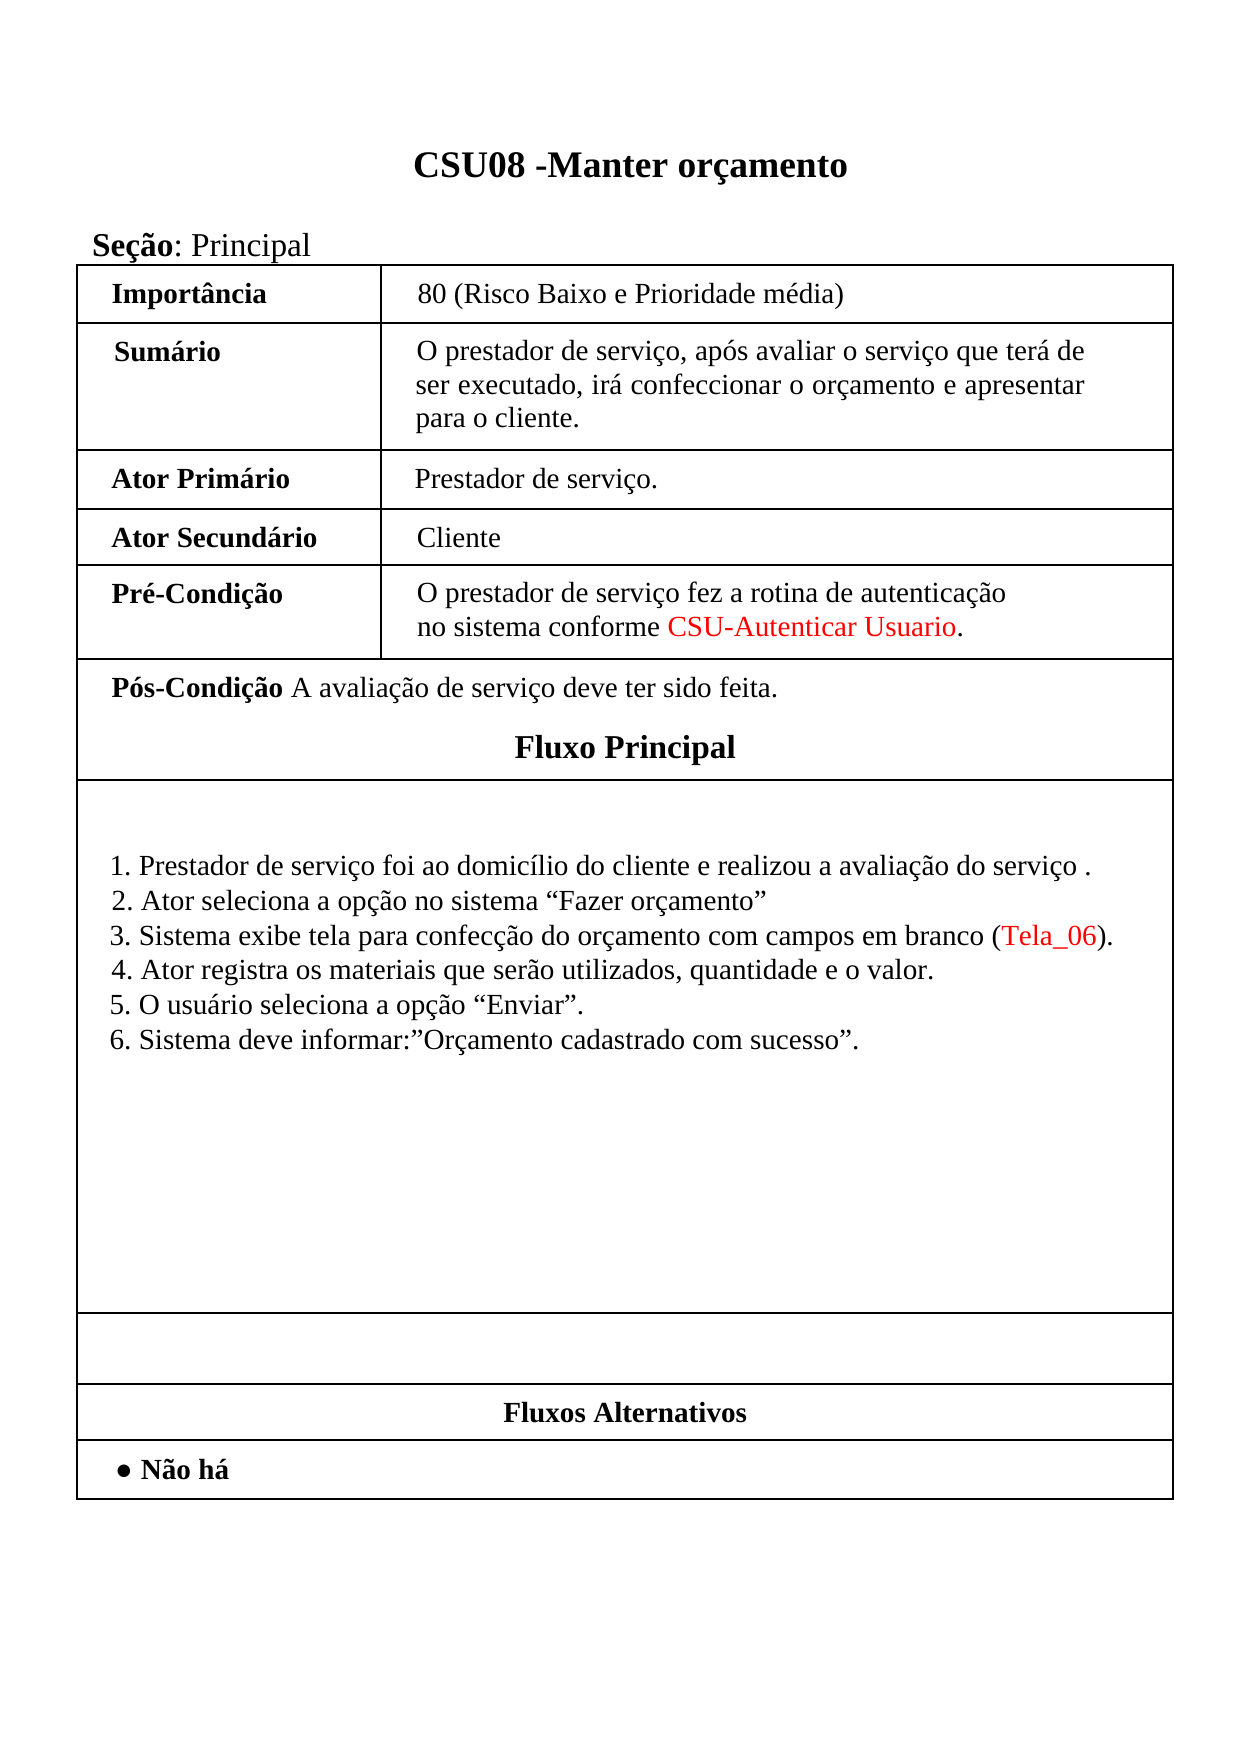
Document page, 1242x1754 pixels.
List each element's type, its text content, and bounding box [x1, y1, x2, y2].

table_cell Pré-Condição [78, 566, 380, 658]
table_cell Ator Secundário [78, 510, 380, 564]
table_cell Prestador de serviço. [382, 451, 1172, 507]
table_cell Cliente [382, 510, 1172, 564]
table_header 80 (Risco Baixo e Prioridade média) [382, 266, 1172, 322]
text CSU08 -Manter orçamento [74, 143, 848, 186]
table_header Importância [78, 266, 380, 322]
table_cell Sumário [78, 324, 380, 449]
table_cell O prestador de serviço, após avaliar o serviço que terá de ser executado, irá confeccionar o orçamento e apresentar para o cliente. [382, 324, 1172, 449]
table_cell [78, 1314, 1172, 1383]
text Seção: Principal [92, 225, 1172, 264]
table_cell Pós-Condição A avaliação de serviço deve ter sido feita. Fluxo Principal [78, 660, 1172, 778]
table_cell 1. Prestador de serviço foi ao domicílio do cliente e realizou a avaliação do serviço . 2. Ator seleciona a opção no sistema “Fazer orçamento” 3. Sistema exibe tela para confecção do orçamento com campos em branco (Tela_06). 4. Ator registra os materiais que serão utilizados, quantidade e o valor. 5. O usuário seleciona a opção “Enviar”. 6. Sistema deve informar:”Orçamento cadastrado com sucesso”. [78, 781, 1172, 1312]
table_cell Ator Primário [78, 451, 380, 507]
table_cell O prestador de serviço fez a rotina de autenticação no sistema conforme CSU-Autenticar Usuario. [382, 566, 1172, 658]
table_cell ● Não há [78, 1441, 1172, 1497]
table_cell Fluxos Alternativos [78, 1385, 1172, 1439]
